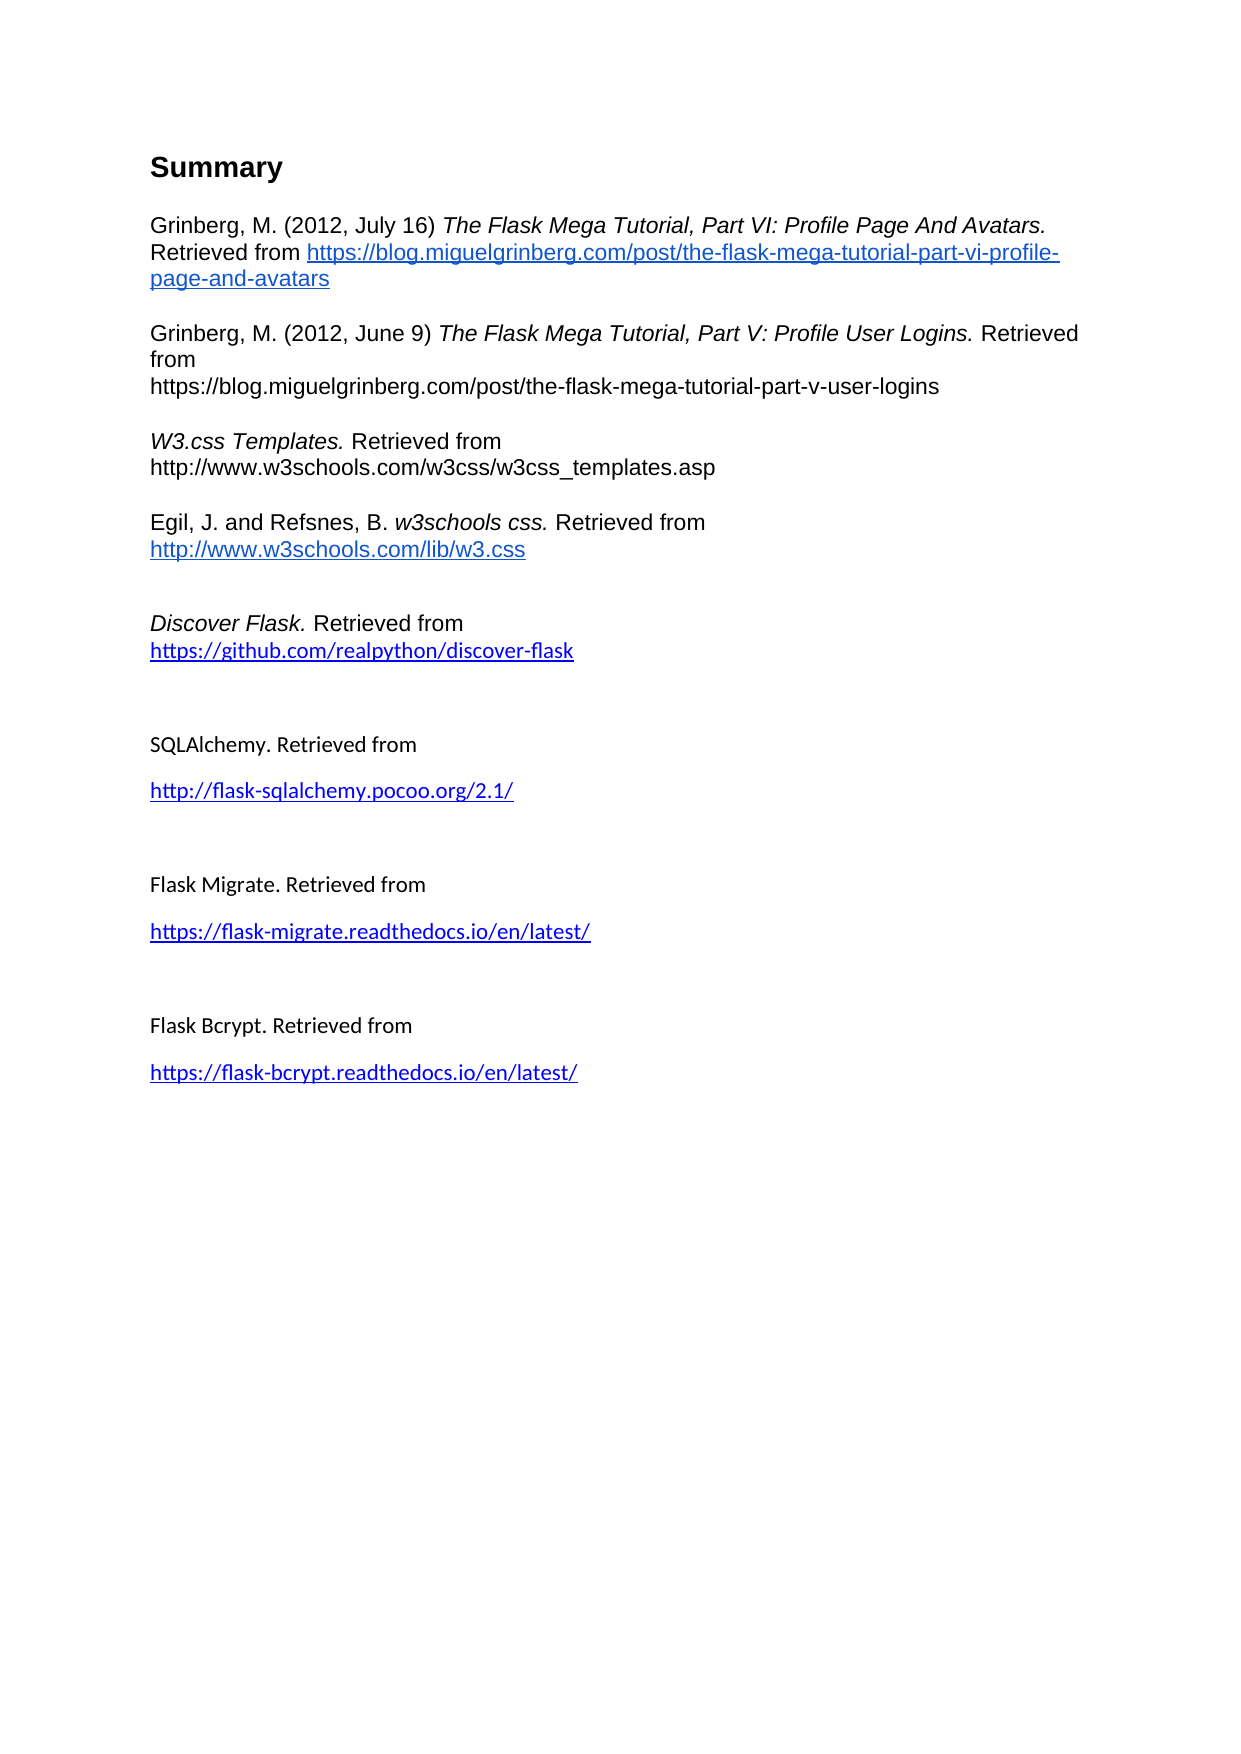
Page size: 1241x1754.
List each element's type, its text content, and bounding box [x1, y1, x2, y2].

text http://www.w3schools.com/lib/w3.css [150, 536, 1090, 562]
text Flask Bcrypt. Retrieved from [150, 1011, 1090, 1039]
text SQLAlchemy. Retrieved from [150, 730, 1090, 758]
text Grinberg, M. (2012, June 9) The Flask Mega Tutorial, Part V: Profile User Logins. Retrieved from [150, 320, 1090, 373]
text Summary [150, 150, 1090, 183]
text https://blog.miguelgrinberg.com/post/the-flask-mega-tutorial-part-v-user-logins [150, 373, 1090, 399]
text https://github.com/realpython/discover-flask [150, 636, 1090, 664]
text http://www.w3schools.com/w3css/w3css_templates.asp [150, 454, 1090, 481]
text Grinberg, M. (2012, July 16) The Flask Mega Tutorial, Part VI: Profile Page And Avatars. Retrieved from https://blog.miguelgrinberg.com/post/the-flask-mega-tutorial-part-vi-profile-page-and-avatars [150, 212, 1090, 291]
text http://flask-sqlalchemy.pocoo.org/2.1/ [150, 777, 1090, 804]
text Flask Migrate. Retrieved from [150, 870, 1090, 898]
text W3.css Templates. Retrieved from [150, 428, 1090, 454]
text https://flask-migrate.readthedocs.io/en/latest/ [150, 917, 1090, 945]
text https://flask-bcrypt.readthedocs.io/en/latest/ [150, 1058, 1090, 1086]
text Egil, J. and Refsnes, B. w3schools css. Retrieved from [150, 509, 1090, 536]
text Discover Flask. Retrieved from [150, 609, 1090, 636]
